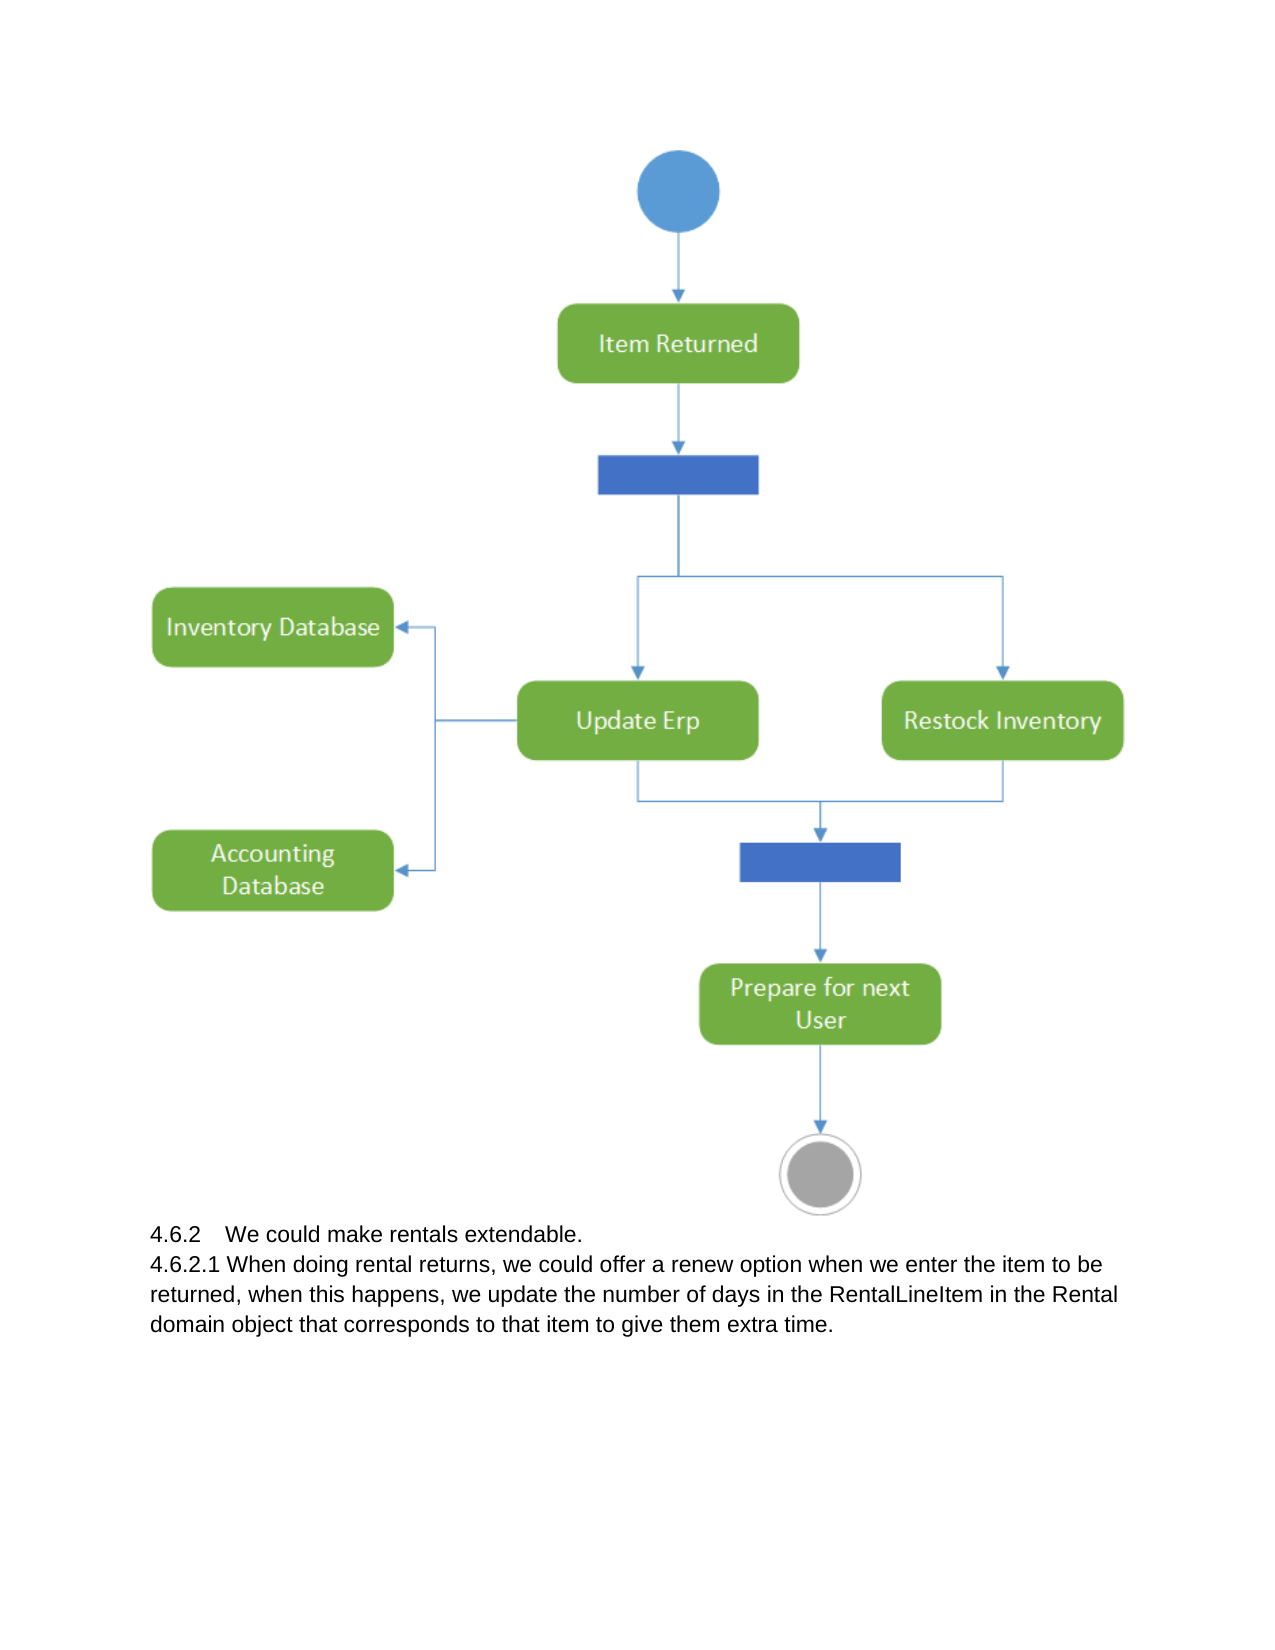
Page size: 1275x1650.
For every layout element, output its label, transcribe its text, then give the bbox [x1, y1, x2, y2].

text 4.6.2 We could make rentals extendable. [150, 1221, 1125, 1247]
text 4.6.2.1 When doing rental returns, we could offer a renew option when we enter the item to be returned, when this happens, we update the number of days in the RentalLineItem in the Rental domain object that corresponds to that item to give them extra time. [150, 1251, 1125, 1337]
picture [150, 150, 1125, 1217]
